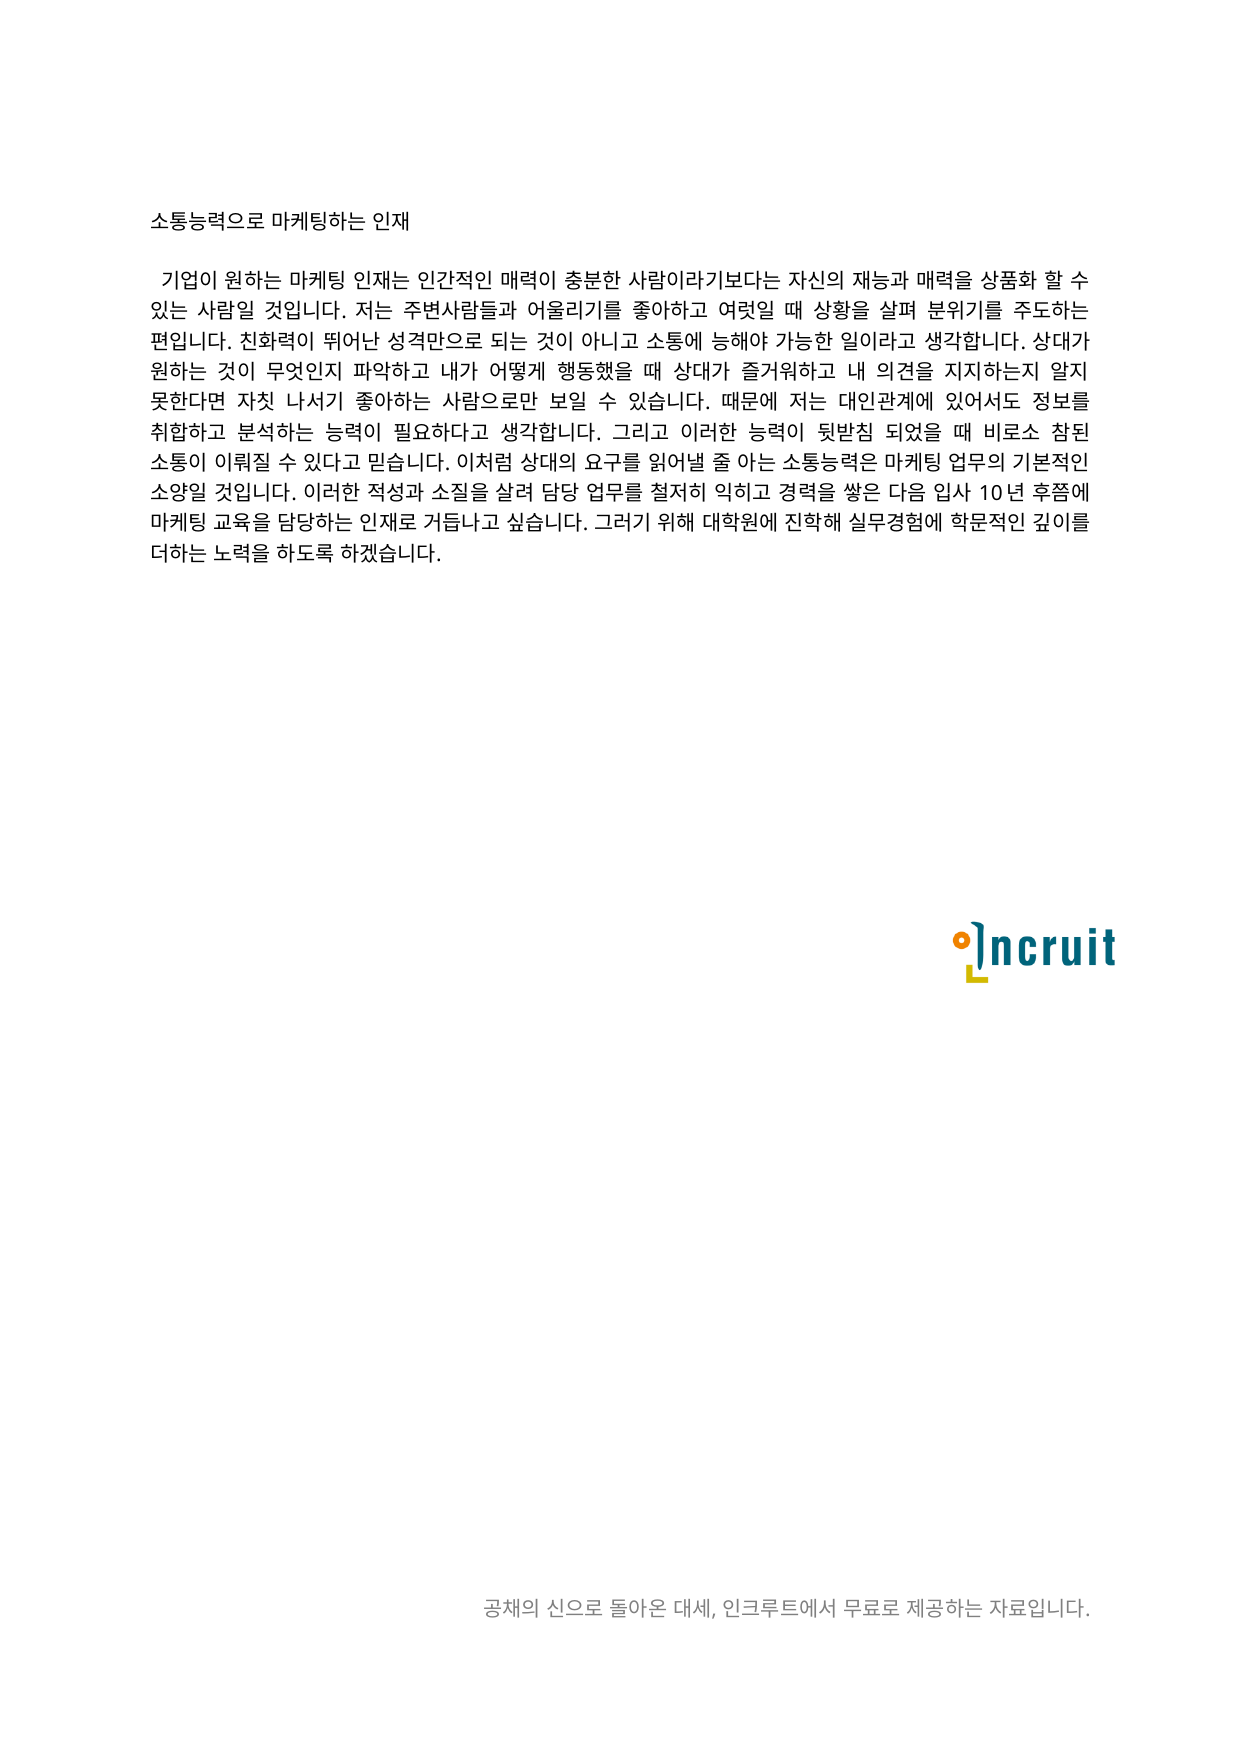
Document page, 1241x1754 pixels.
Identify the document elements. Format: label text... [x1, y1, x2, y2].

picture [946, 919, 1121, 986]
text 기업이 원하는 마케팅 인재는 인간적인 매력이 충분한 사람이라기보다는 자신의 재능과 매력을 상품화 할 수 있는 사람일 것입니다. 저는 주변사람들과 어울리기를 좋아하고 여럿일 때 상황을 살펴 분위기를 주도하는 편입니다. 친화력이 뛰어난 성격만으로 되는 것이 아니고 소통에 능해야 가능한 일이라고 생각합니다. 상대가 원하는 것이 무엇인지 파악하고 내가 어떻게 행동했을 때 상대가 즐거워하고 내 의견을 지지하는지 알지 못한다면 자칫 나서기 좋아하는 사람으로만 보일 수 있습니다. 때문에 저는 대인관계에 있어서도 정보를 취합하고 분석하는 능력이 필요하다고 생각합니다. 그리고 이러한 능력이 뒷받침 되었을 때 비로소 참된 소통이 이뤄질 수 있다고 믿습니다. 이처럼 상대의 요구를 읽어낼 줄 아는 소통능력은 마케팅 업무의 기본적인 소양일 것입니다. 이러한 적성과 소질을 살려 담당 업무를 철저히 익히고 경력을 쌓은 다음 입사 10년 후쯤에 마케팅 교육을 담당하는 인재로 거듭나고 싶습니다. 그러기 위해 대학원에 진학해 실무경험에 학문적인 깊이를 더하는 노력을 하도록 하겠습니다. [150, 264, 1090, 567]
text 소통능력으로 마케팅하는 인재 [150, 206, 1090, 236]
